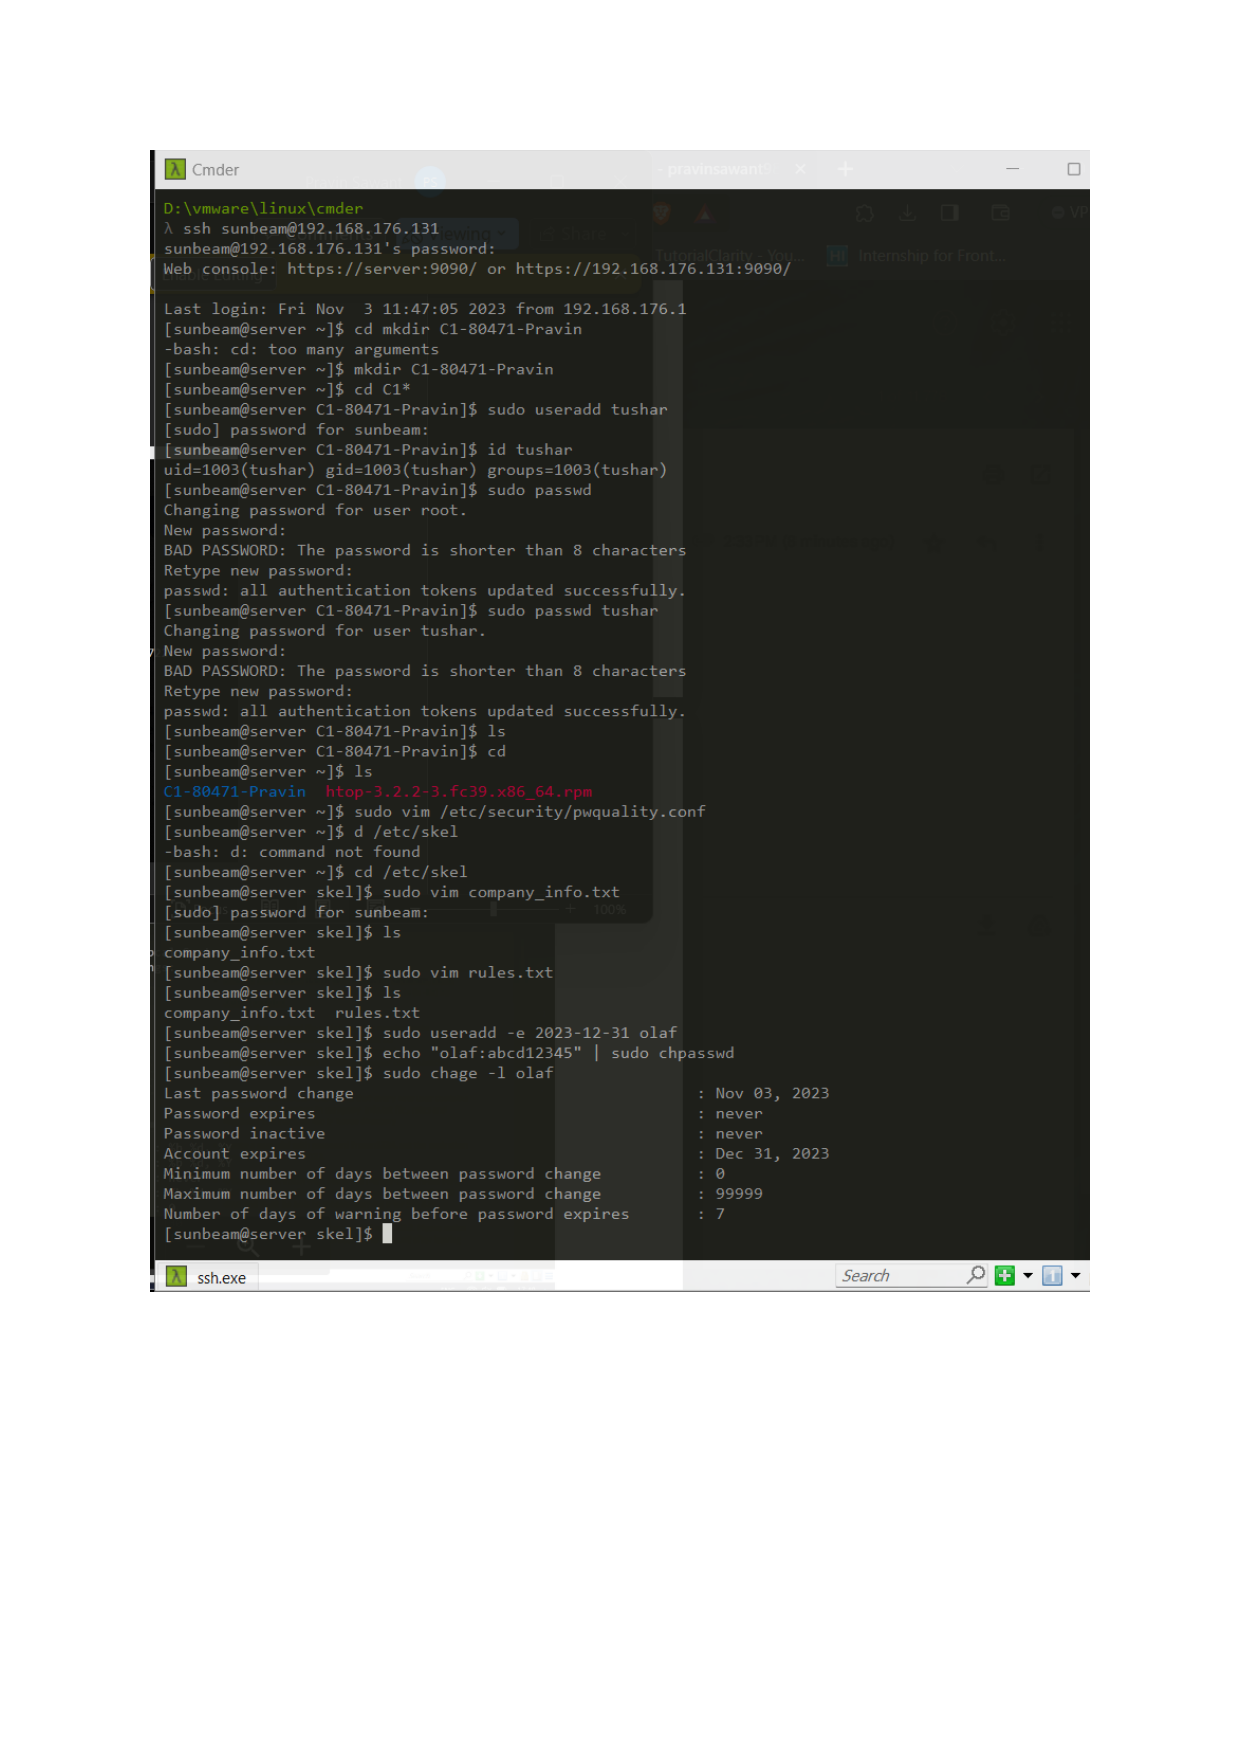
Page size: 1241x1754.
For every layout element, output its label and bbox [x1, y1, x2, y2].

picture [150, 150, 1090, 1292]
